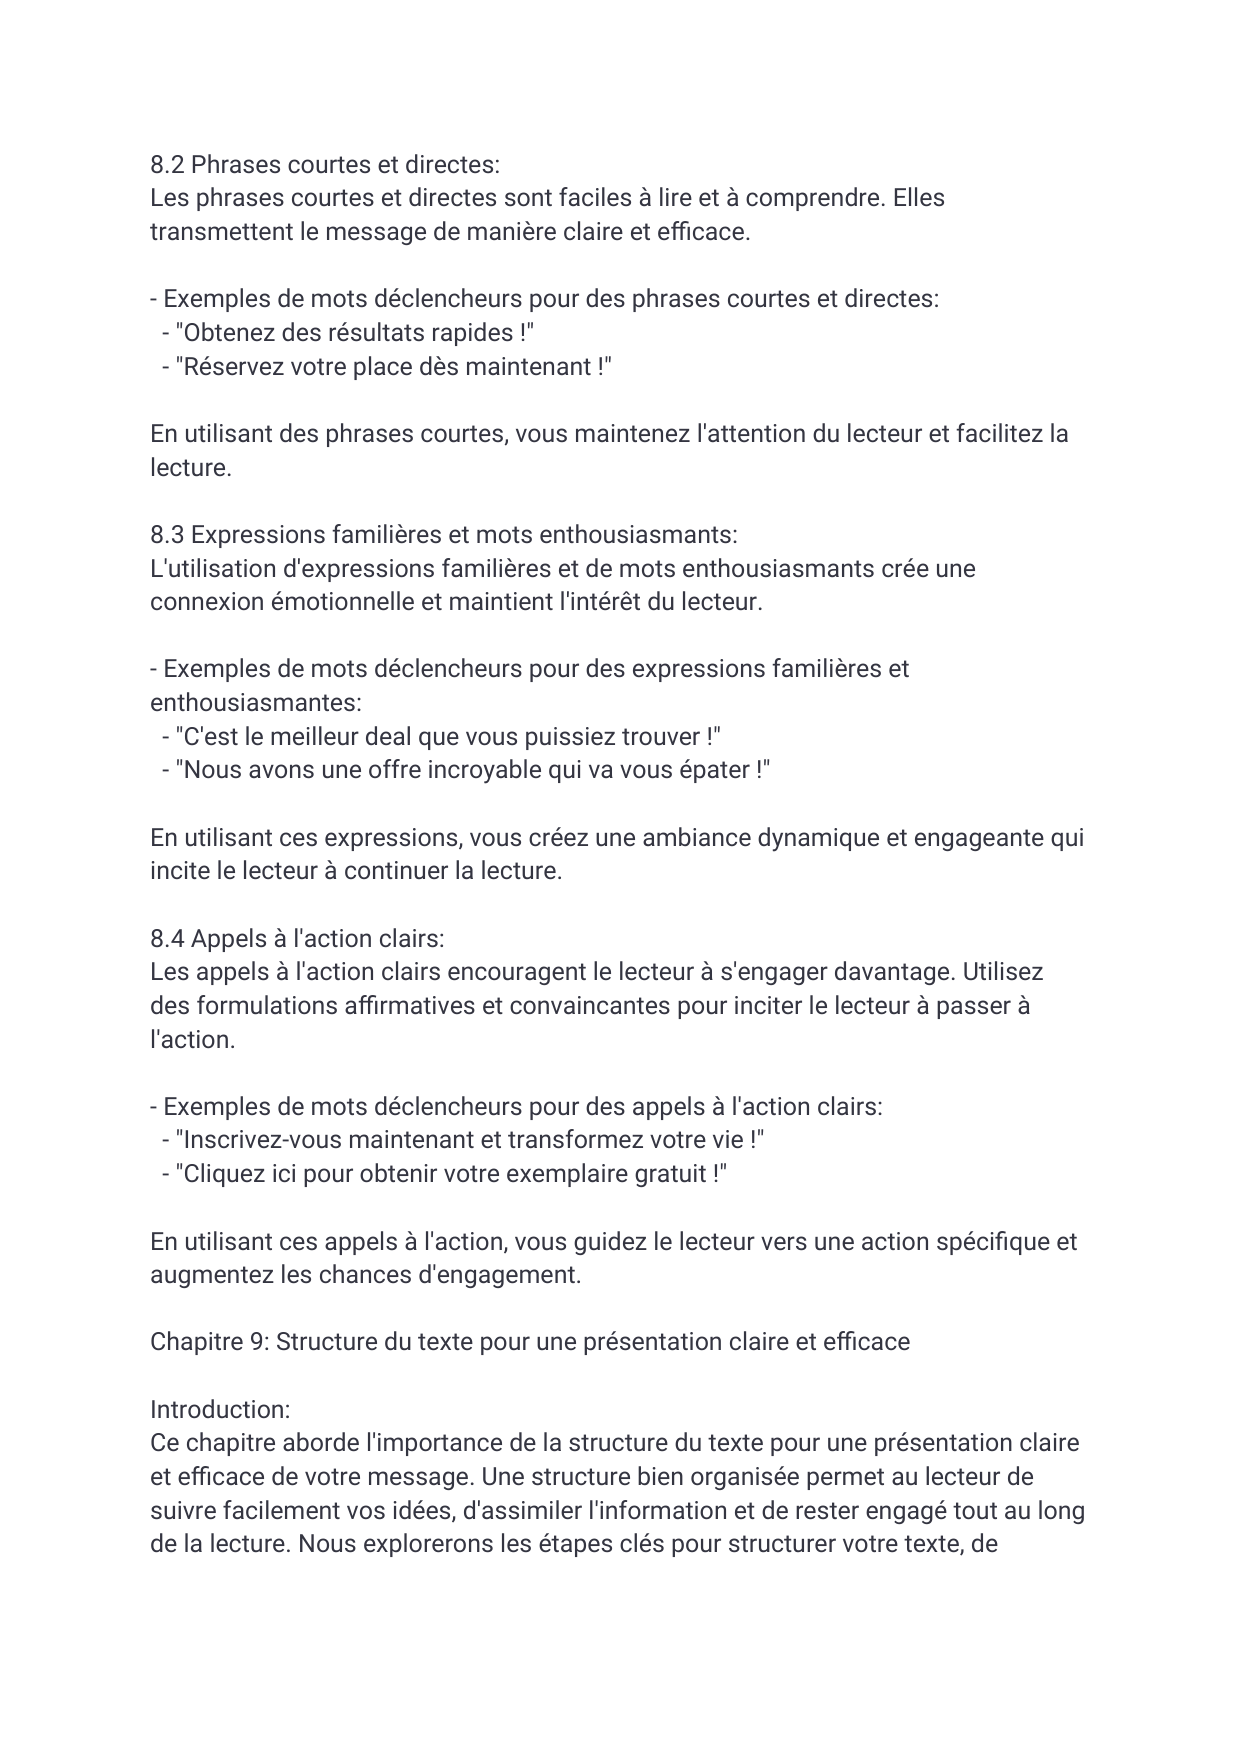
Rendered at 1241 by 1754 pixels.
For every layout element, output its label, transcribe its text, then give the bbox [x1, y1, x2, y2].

text 8.3 Expressions familières et mots enthousiasmants: [150, 520, 1090, 549]
text - "Cliquez ici pour obtenir votre exemplaire gratuit !" [150, 1159, 1090, 1189]
text - Exemples de mots déclencheurs pour des phrases courtes et directes: [150, 284, 1090, 314]
text En utilisant des phrases courtes, vous maintenez l'attention du lecteur et facilitez la lecture. [150, 419, 1090, 482]
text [150, 1428, 1090, 1559]
text En utilisant ces appels à l'action, vous guidez le lecteur vers une action spécifique et augmentez les chances d'engagement. [150, 1227, 1090, 1289]
text Les phrases courtes et directes sont faciles à lire et à comprendre. Elles transmettent le message de manière claire et efficace. [150, 184, 1090, 247]
text Les appels à l'action clairs encouragent le lecteur à s'engager davantage. Utilisez des formulations affirmatives et convaincantes pour inciter le lecteur à passer à l'action. [150, 957, 1090, 1054]
text Chapitre 9: Structure du texte pour une présentation claire et efficace [150, 1328, 1090, 1357]
text - Exemples de mots déclencheurs pour des expressions familières et enthousiasmantes: [150, 655, 1090, 718]
text - "Nous avons une offre incroyable qui va vous épater !" [150, 756, 1090, 785]
text - "Obtenez des résultats rapides !" [150, 318, 1090, 347]
text L'utilisation d'expressions familières et de mots enthousiasmants crée une connexion émotionnelle et maintient l'intérêt du lecteur. [150, 554, 1090, 617]
text - Exemples de mots déclencheurs pour des appels à l'action clairs: [150, 1092, 1090, 1121]
text - "Inscrivez-vous maintenant et transformez votre vie !" [150, 1126, 1090, 1155]
text - "Réservez votre place dès maintenant !" [150, 352, 1090, 381]
text Introduction: [150, 1395, 1090, 1424]
text 8.2 Phrases courtes et directes: [150, 150, 1090, 179]
text En utilisant ces expressions, vous créez une ambiance dynamique et engageante qui incite le lecteur à continuer la lecture. [150, 823, 1090, 886]
text - "C'est le meilleur deal que vous puissiez trouver !" [150, 722, 1090, 751]
text 8.4 Appels à l'action clairs: [150, 924, 1090, 953]
